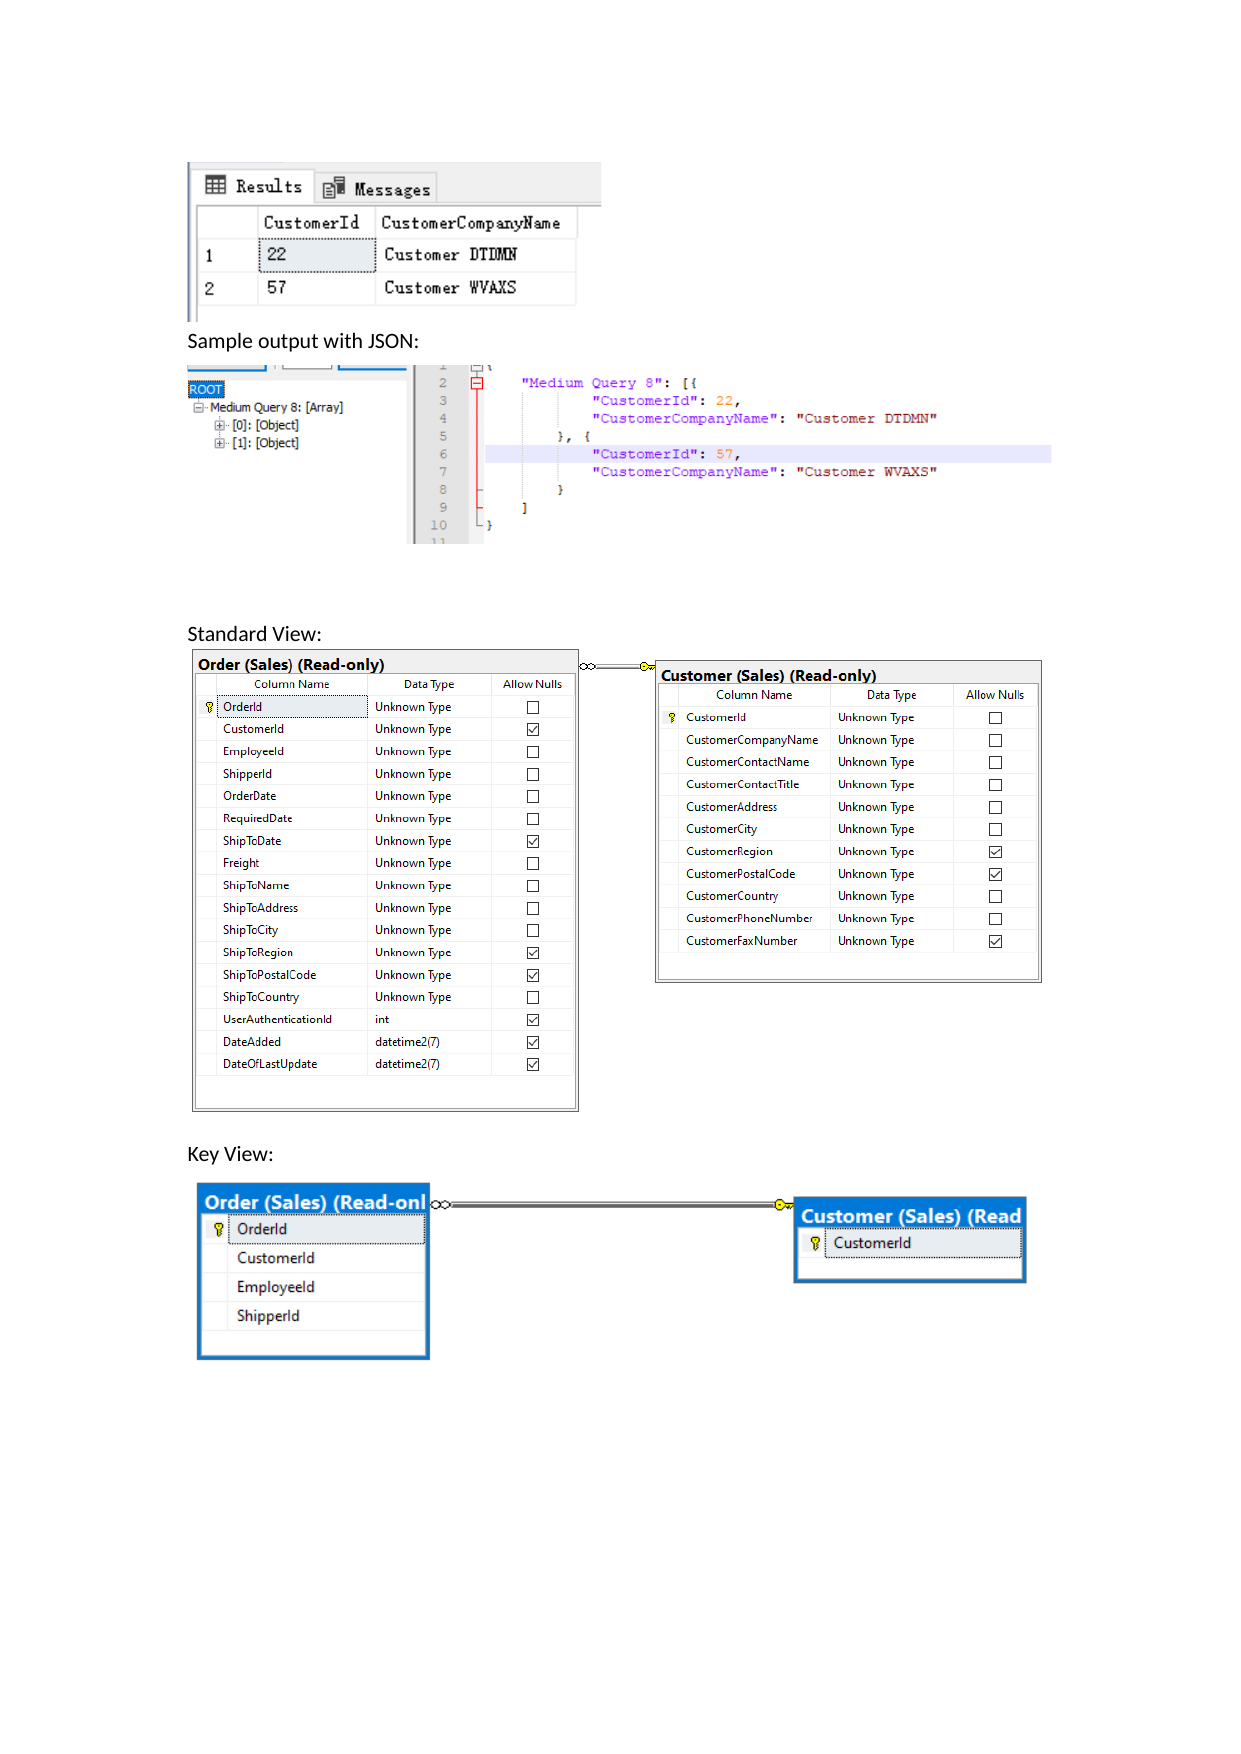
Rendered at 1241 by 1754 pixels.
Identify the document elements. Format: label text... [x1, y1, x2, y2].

text Sample output with JSON: [187, 324, 1053, 357]
picture [187, 162, 602, 322]
picture [187, 1169, 1053, 1374]
text Standard View: [187, 617, 1053, 649]
picture [187, 365, 1052, 544]
text Key View: [187, 1137, 1053, 1169]
picture [187, 649, 1053, 1121]
